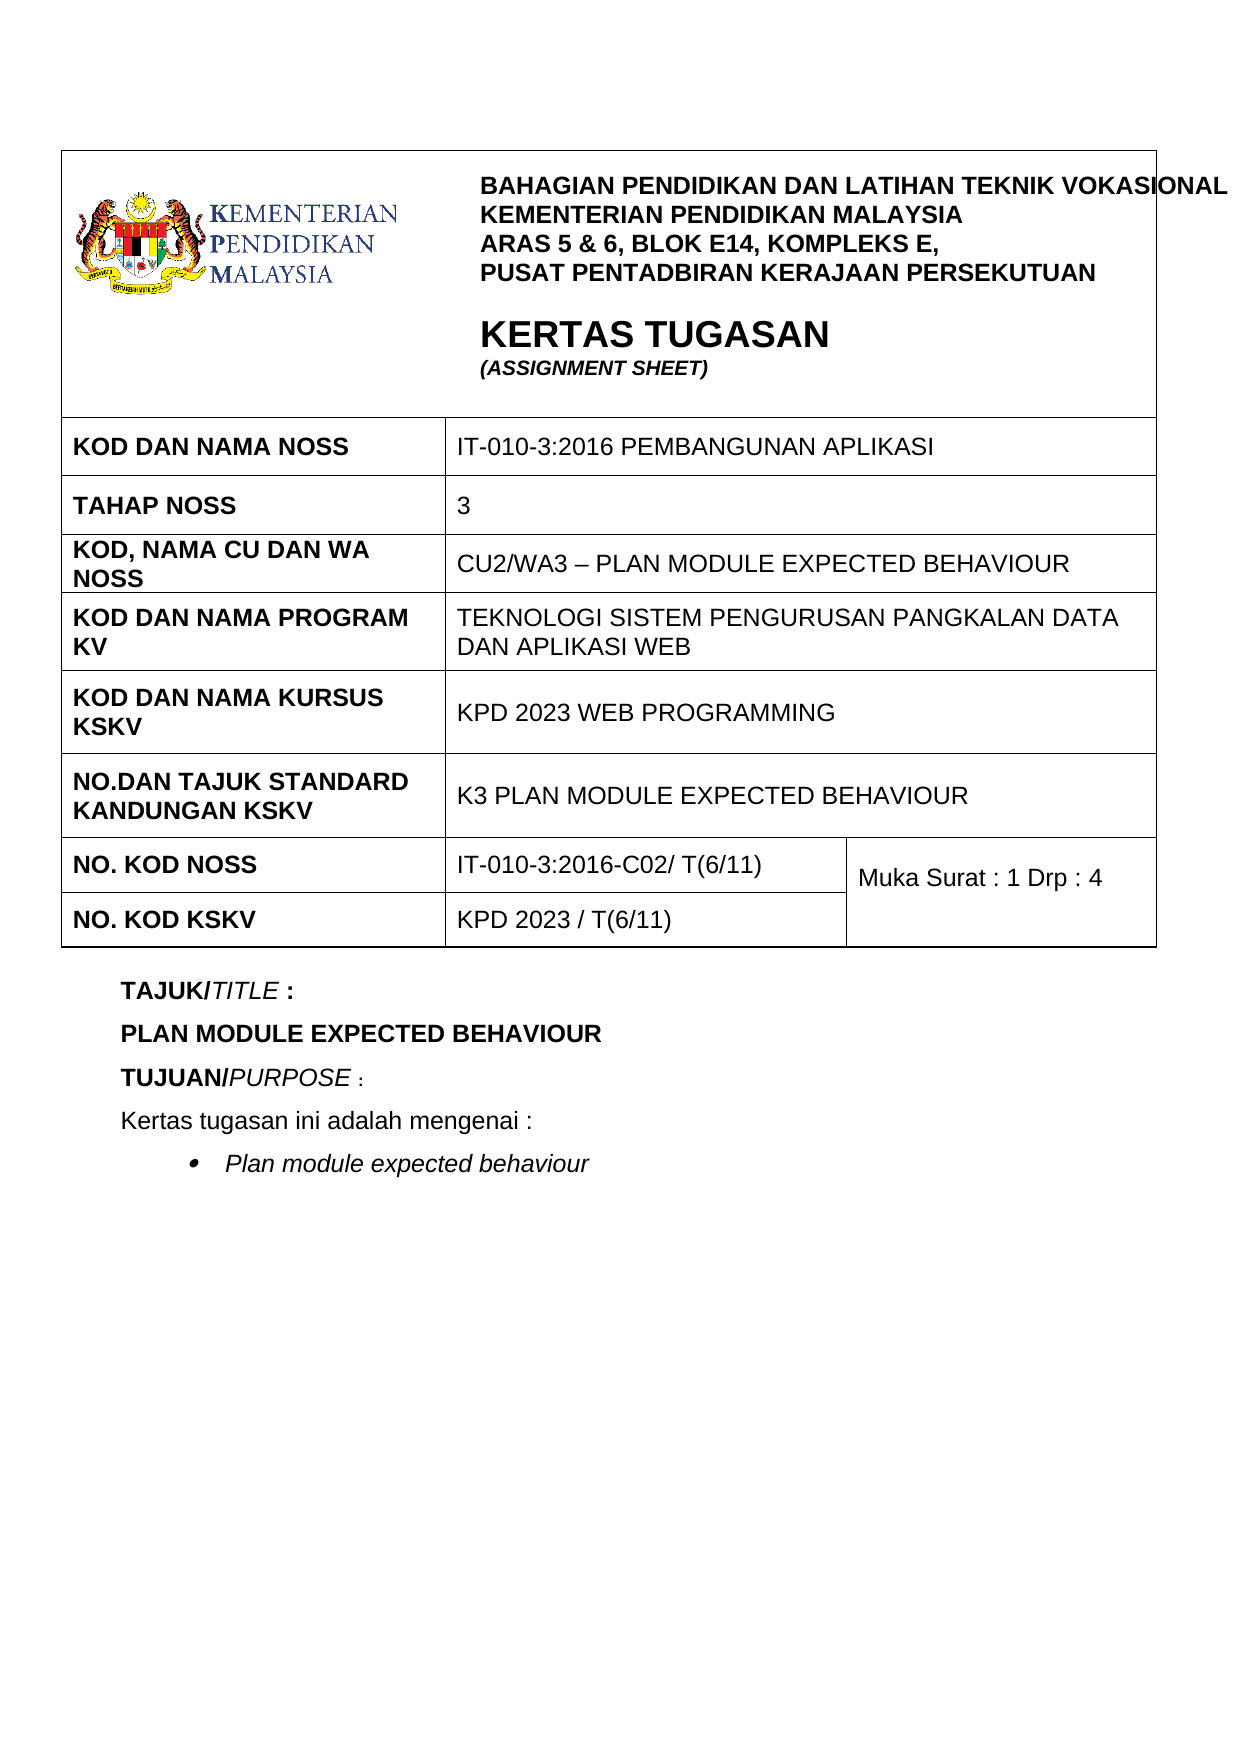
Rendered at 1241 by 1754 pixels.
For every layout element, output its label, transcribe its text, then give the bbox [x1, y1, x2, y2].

table_header [62, 151, 1156, 417]
table_cell NO.DAN TAJUK STANDARD KANDUNGAN KSKV [62, 754, 445, 837]
text Kertas tugasan ini adalah mengenai : [120, 1106, 1090, 1134]
table_cell KOD DAN NAMA PROGRAM KV [62, 593, 445, 670]
table_cell IT-010-3:2016 PEMBANGUNAN APLIKASI [446, 418, 1156, 475]
table_cell KPD 2023 / T(6/11) [446, 893, 846, 946]
table_cell NO. KOD KSKV [62, 893, 445, 946]
table_cell KOD DAN NAMA NOSS [62, 418, 445, 475]
table_cell CU2/WA3 – PLAN MODULE EXPECTED BEHAVIOUR [446, 535, 1156, 592]
text TAJUK/TITLE : [120, 976, 1090, 1005]
table_cell KPD 2023 WEB PROGRAMMING [446, 671, 1156, 753]
text PLAN MODULE EXPECTED BEHAVIOUR [120, 1019, 1090, 1048]
table_cell KOD DAN NAMA KURSUS KSKV [62, 671, 445, 753]
table_cell NO. KOD NOSS [62, 838, 445, 892]
table_cell TEKNOLOGI SISTEM PENGURUSAN PANGKALAN DATA DAN APLIKASI WEB [446, 593, 1156, 670]
table_cell IT-010-3:2016-C02/ T(6/11) [446, 838, 846, 892]
table_cell Muka Surat : 1 Drp : 4 [847, 838, 1156, 946]
table_cell KOD, NAMA CU DAN WA NOSS [62, 535, 445, 592]
picture [74, 192, 397, 295]
text TUJUAN/PURPOSE : [120, 1062, 1090, 1091]
table_cell TAHAP NOSS [62, 476, 445, 534]
table_cell 3 [446, 476, 1156, 534]
table_cell K3 PLAN MODULE EXPECTED BEHAVIOUR [446, 754, 1156, 837]
list Plan module expected behaviour [187, 1149, 1090, 1178]
